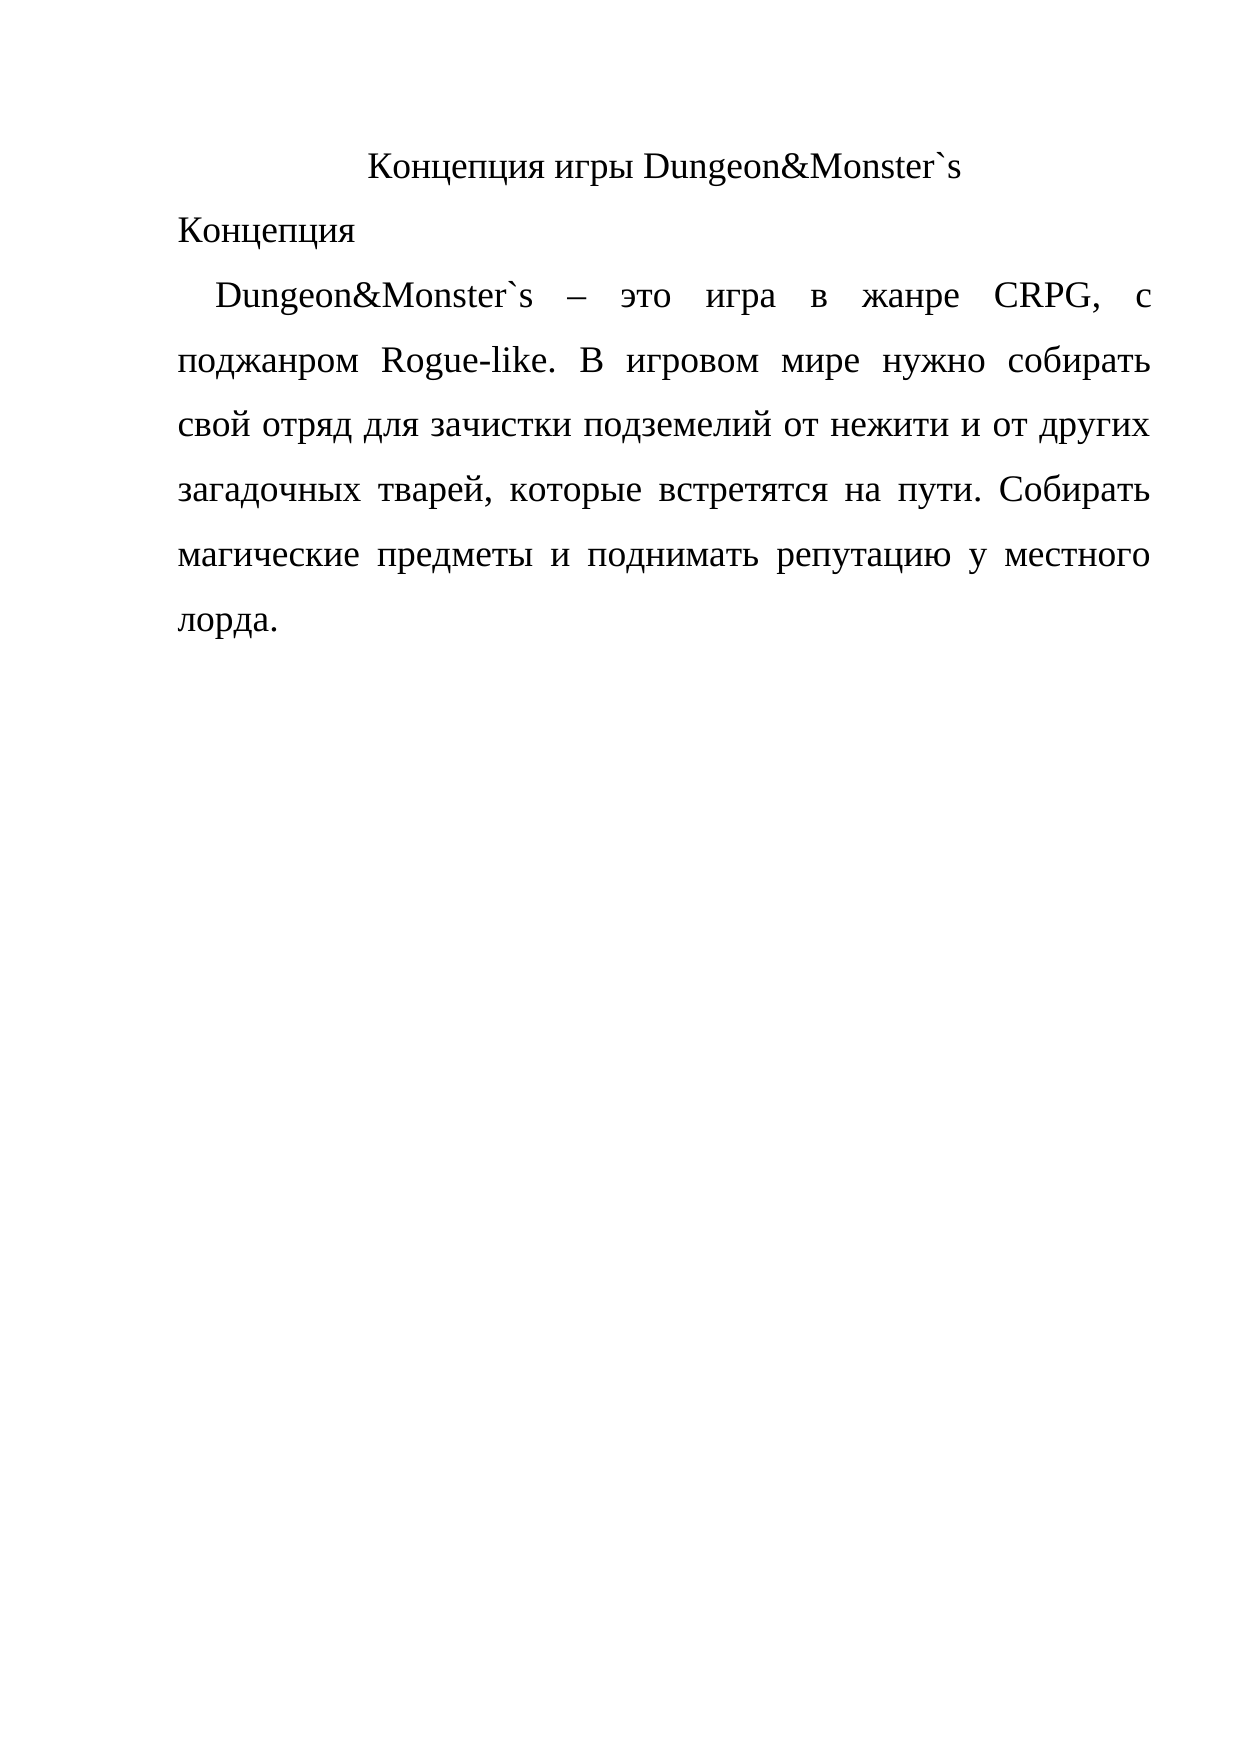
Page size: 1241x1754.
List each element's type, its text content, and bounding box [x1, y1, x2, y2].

text Концепция игры Dungeon&Monster`s [177, 143, 1152, 186]
text Dungeon&Monster`s – это игра в жанре CRPG, с поджанром Rogue-like. В игровом мире нужно собирать свой отряд для зачистки подземелий от нежити и от других загадочных тварей, которые встретятся на пути. Собирать магические предметы и поднимать репутацию у местного лорда. [177, 272, 1152, 639]
text Концепция [177, 208, 1152, 251]
